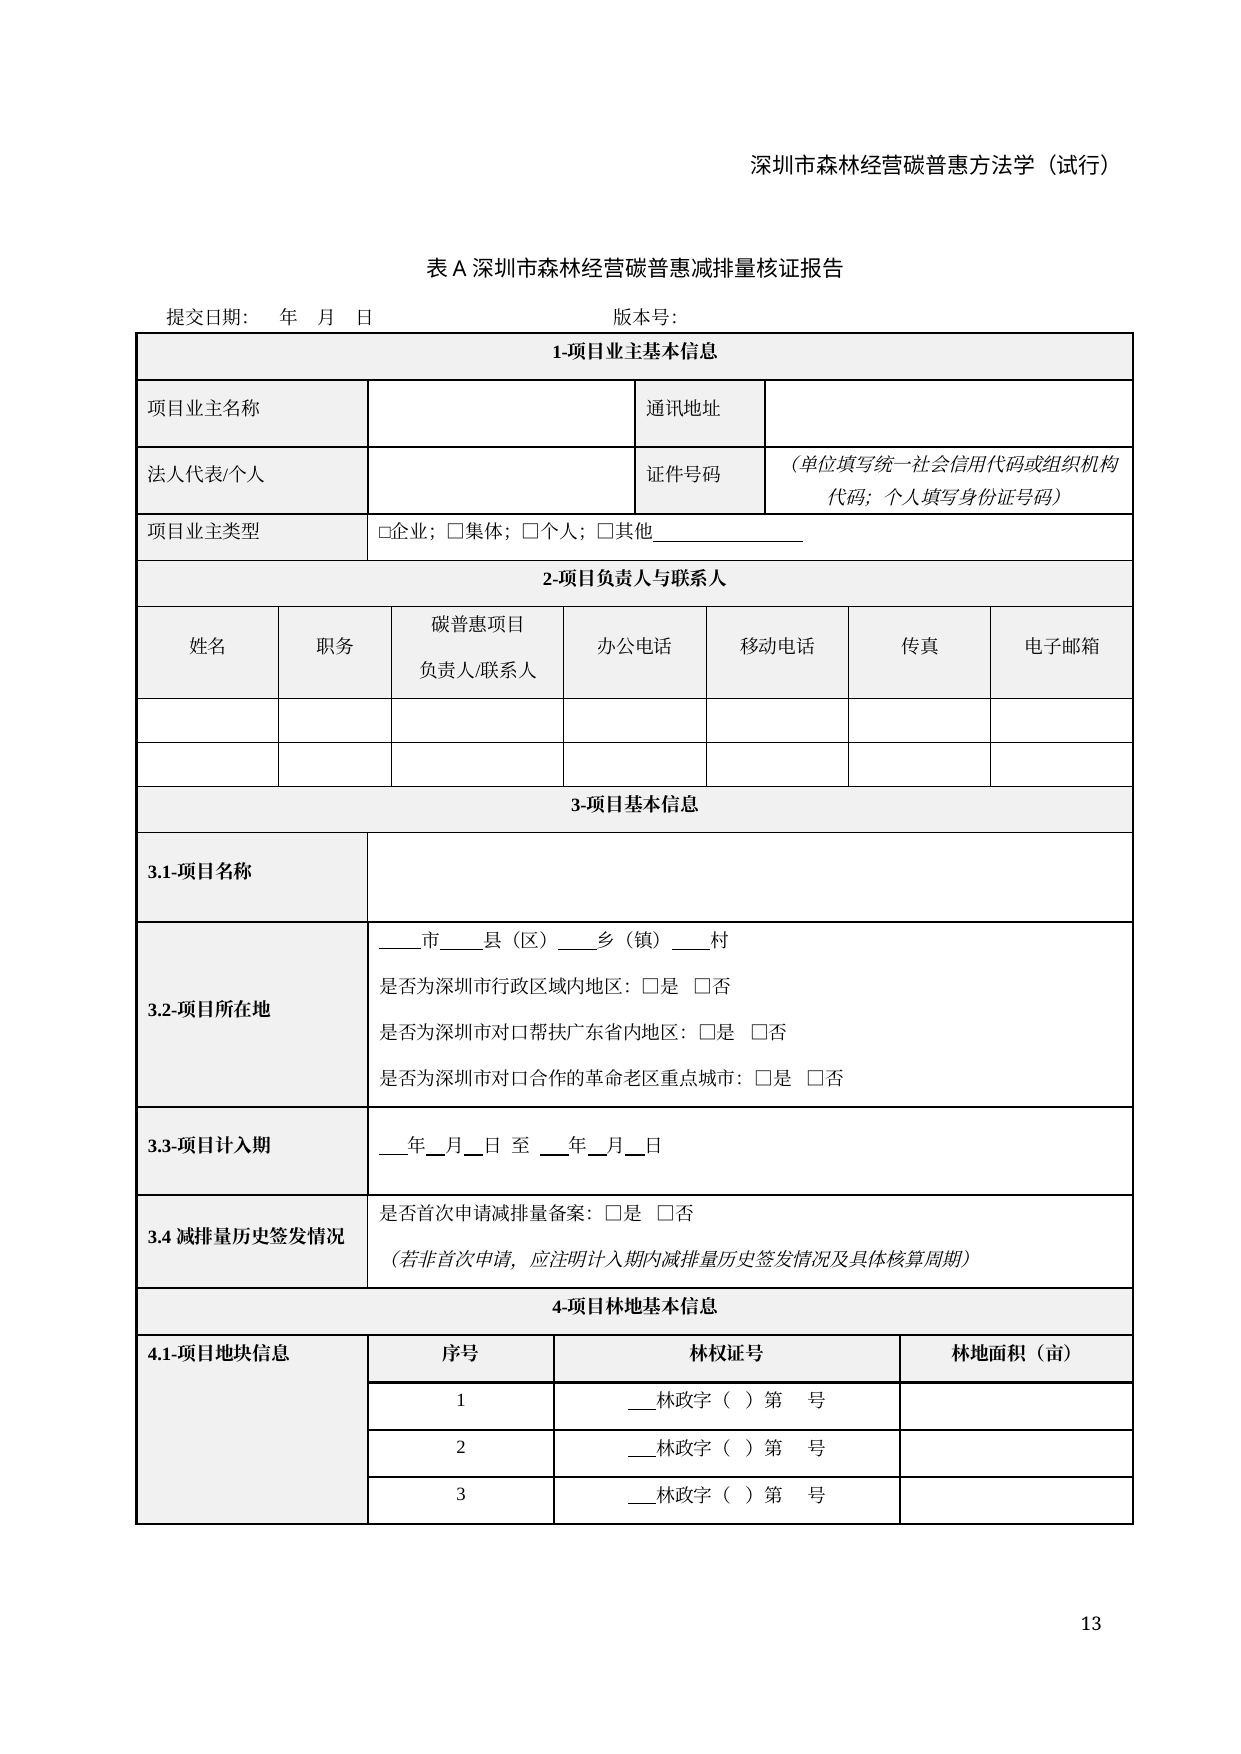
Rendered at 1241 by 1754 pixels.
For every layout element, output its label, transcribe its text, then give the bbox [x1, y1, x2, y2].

table_cell [279, 743, 391, 786]
table_cell [392, 699, 563, 742]
table_cell 4-项目林地基本信息 [138, 1289, 1132, 1334]
table_cell 姓名 [138, 607, 278, 698]
table_cell 3.1-项目名称 [138, 833, 367, 921]
table_cell [369, 448, 634, 513]
table_cell 电子邮箱 [991, 607, 1132, 698]
table_cell 通讯地址 [636, 381, 764, 446]
table_cell 3.2-项目所在地 [138, 923, 367, 1106]
table_cell 1 [369, 1384, 553, 1428]
table_cell [138, 743, 278, 786]
table_cell 碳普惠项目 负责人/联系人 [392, 607, 563, 698]
table_cell 2-项目负责人与联系人 [138, 561, 1132, 606]
table_cell [849, 699, 990, 742]
table_cell 传真 [849, 607, 990, 698]
table_cell [901, 1478, 1132, 1523]
text 提交日期： 年 月 日 版本号： [148, 300, 1122, 332]
table_cell 移动电话 [707, 607, 848, 698]
table_cell 职务 [279, 607, 391, 698]
table_cell □企业；□集体；□个人；□其他 [368, 515, 1132, 560]
table_cell 市 县（区） 乡（镇） 村 是否为深圳市行政区域内地区：□是 □否 是否为深圳市对口帮扶广东省内地区：□是 □否 是否为深圳市对口合作的革命老区重点城市：□是 □否 [369, 923, 1132, 1106]
table_cell 序号 [369, 1336, 553, 1381]
table_cell [901, 1384, 1132, 1428]
table_cell [368, 833, 1132, 921]
table_cell （单位填写统一社会信用代码或组织机构代码；个人填写身份证号码） [766, 448, 1132, 513]
table_cell 4.1-项目地块信息 [138, 1336, 367, 1523]
table_header 1-项目业主基本信息 [138, 334, 1132, 379]
table_cell 林权证号 [555, 1336, 899, 1381]
table_cell [849, 743, 990, 786]
table_cell 法人代表/个人 [138, 448, 367, 513]
table_cell 2 [369, 1431, 553, 1476]
table_cell 林政字（ ）第 号 [555, 1384, 899, 1428]
table_cell 林政字（ ）第 号 [555, 1431, 899, 1476]
table_cell [369, 381, 634, 446]
table_cell [991, 743, 1132, 786]
table_cell 3.4 减排量历史签发情况 [138, 1196, 367, 1287]
list 表A 深圳市森林经营碳普惠减排量核证报告 [148, 251, 1122, 283]
table_cell 3-项目基本信息 [138, 787, 1132, 832]
table_cell [564, 743, 706, 786]
table_cell [564, 699, 706, 742]
table_cell 3 [369, 1478, 553, 1523]
table_cell 林政字（ ）第 号 [555, 1478, 899, 1523]
table_cell 3.3-项目计入期 [138, 1108, 367, 1194]
table_cell [707, 743, 848, 786]
table_cell 年 月 日 至 年 月 日 [369, 1108, 1132, 1194]
table_cell 证件号码 [636, 448, 764, 513]
table_cell [901, 1431, 1132, 1476]
table_cell 项目业主名称 [138, 381, 367, 446]
table_cell [991, 699, 1132, 742]
table_cell [392, 743, 563, 786]
table_cell [279, 699, 391, 742]
table_cell [138, 699, 278, 742]
table_cell [707, 699, 848, 742]
table_cell 是否首次申请减排量备案：□是 □否 （若非首次申请，应注明计入期内减排量历史签发情况及具体核算周期） [368, 1196, 1132, 1287]
table_cell [766, 381, 1132, 446]
table_cell 林地面积（亩） [901, 1336, 1132, 1381]
table_cell 办公电话 [564, 607, 706, 698]
table_cell 项目业主类型 [138, 515, 367, 560]
